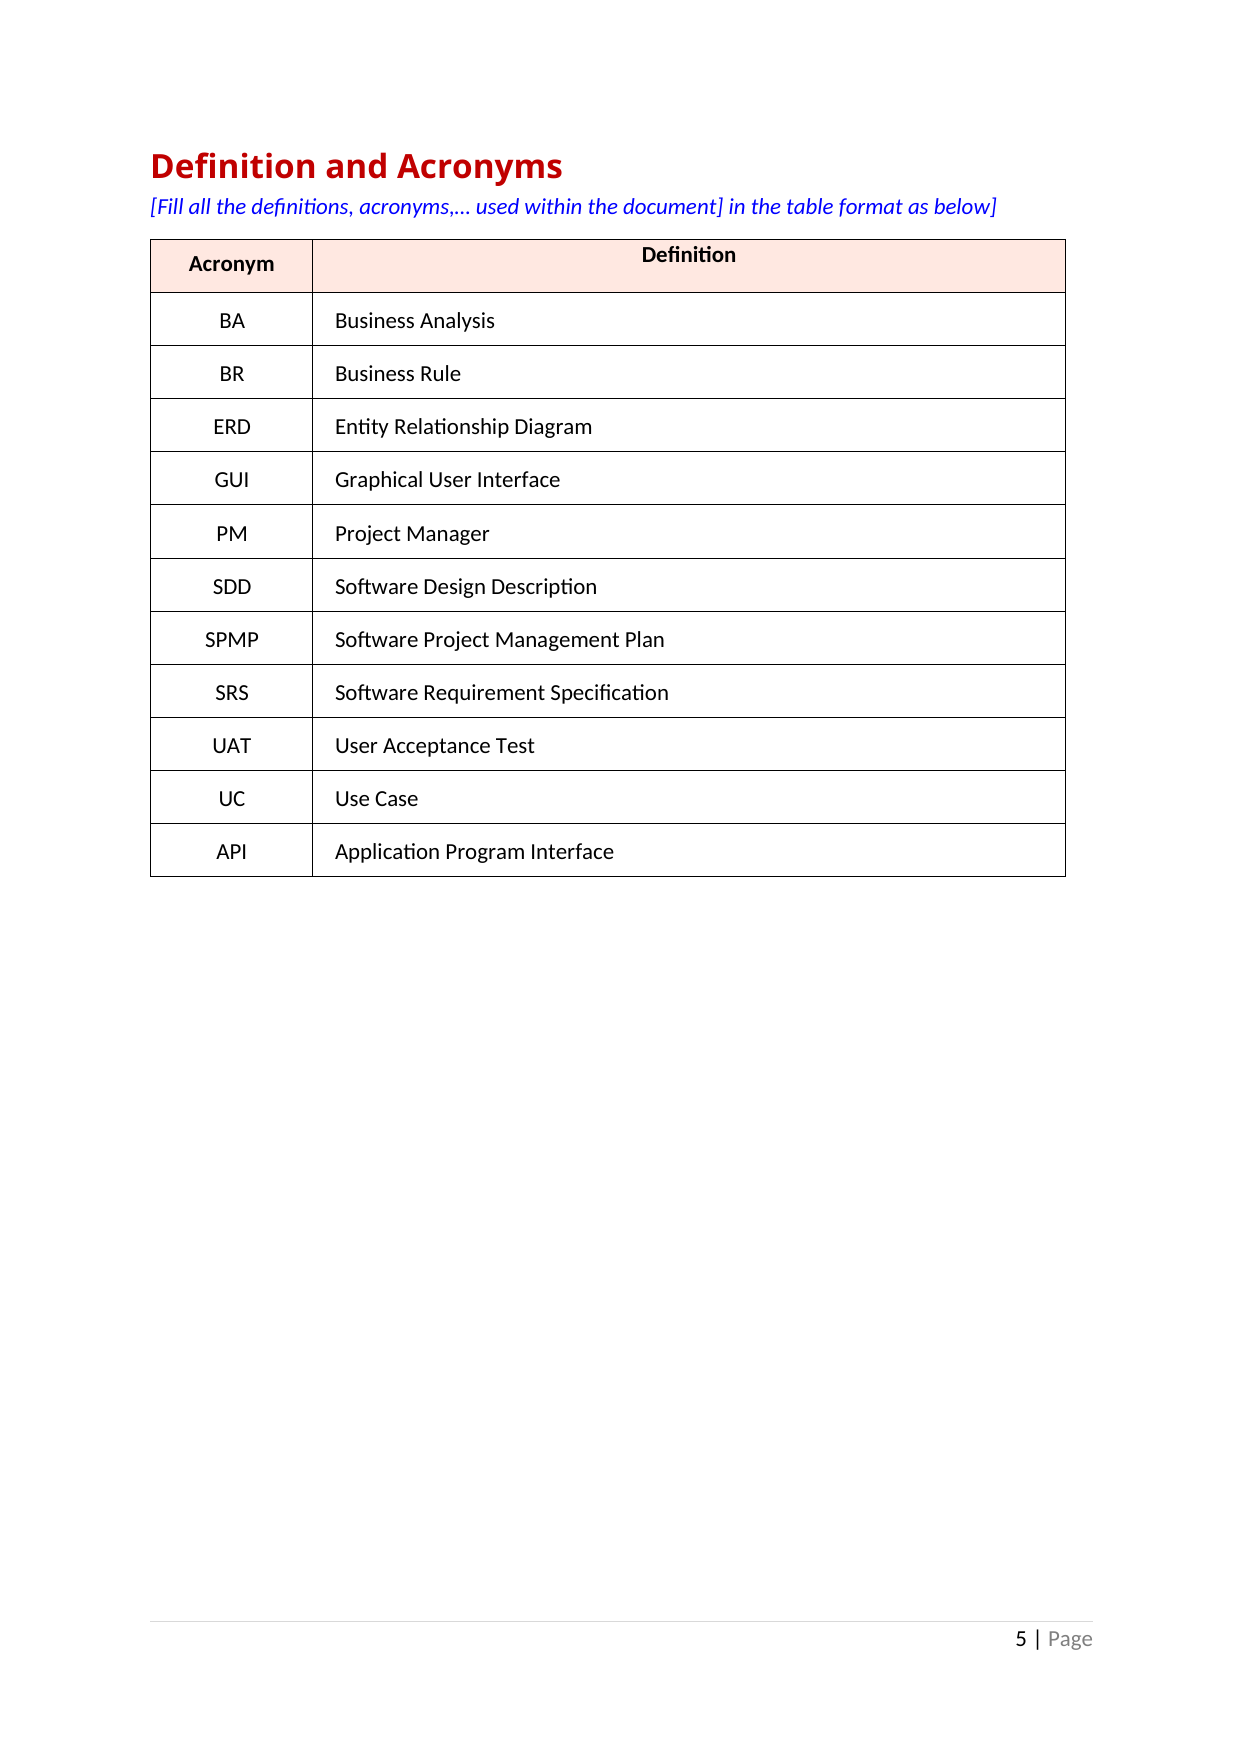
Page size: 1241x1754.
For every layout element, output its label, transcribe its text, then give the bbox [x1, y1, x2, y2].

table_header Acronym [151, 240, 312, 292]
table_cell Software Design Description [313, 559, 1065, 611]
table_cell Application Program Interface [313, 824, 1065, 876]
table_cell Software Project Management Plan [313, 612, 1065, 664]
table_cell Software Requirement Specification [313, 665, 1065, 717]
table_cell Business Analysis [313, 293, 1065, 345]
table_cell SRS [151, 665, 312, 717]
table_cell Project Manager [313, 505, 1065, 557]
table_cell UC [151, 771, 312, 823]
table_header Definition [313, 240, 1065, 292]
table_cell SPMP [151, 612, 312, 664]
table_cell API [151, 824, 312, 876]
table_cell UAT [151, 718, 312, 770]
table_cell BA [151, 293, 312, 345]
text [Fill all the definitions, acronyms,… used within the document] in the table format as below] [150, 192, 1093, 220]
table_cell ERD [151, 399, 312, 451]
table_cell Use Case [313, 771, 1065, 823]
table_cell GUI [151, 452, 312, 504]
subtitle Definition and Acronyms [150, 143, 1093, 188]
table_cell User Acceptance Test [313, 718, 1065, 770]
table_cell Business Rule [313, 346, 1065, 398]
table_cell Entity Relationship Diagram [313, 399, 1065, 451]
table_cell PM [151, 505, 312, 557]
table_cell SDD [151, 559, 312, 611]
table_cell BR [151, 346, 312, 398]
table_cell Graphical User Interface [313, 452, 1065, 504]
